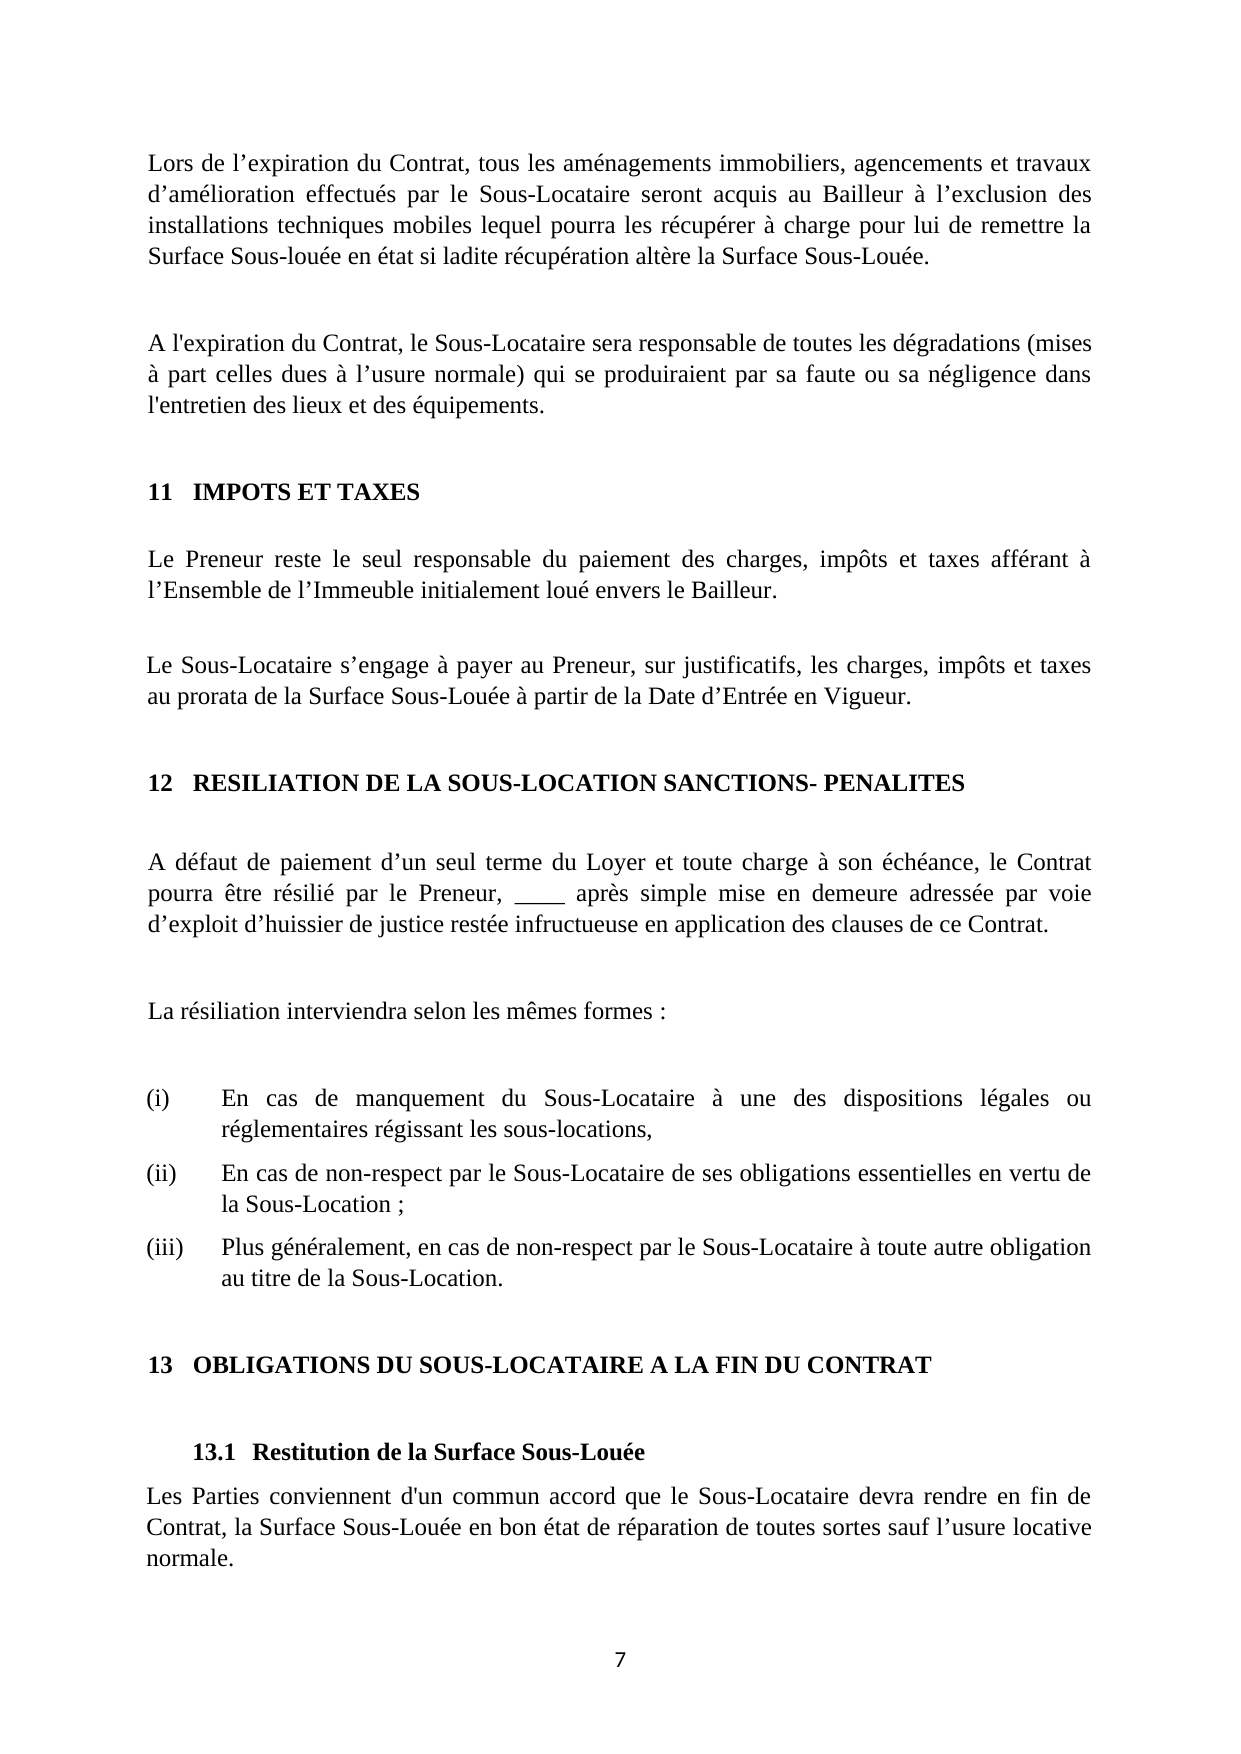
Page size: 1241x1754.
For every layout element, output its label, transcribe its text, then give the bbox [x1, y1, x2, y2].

list En cas de manquement du Sous-Locataire à une des dispositions légales ou réglementaires régissant les sous-locations, [146, 1083, 1093, 1143]
subtitle OBLIGATIONS DU SOUS-LOCATAIRE A LA FIN DU CONTRAT [148, 1350, 1093, 1379]
text La résiliation interviendra selon les mêmes formes : [148, 996, 1093, 1025]
subtitle RESILIATION DE LA SOUS-LOCATION SANCTIONS- PENALITES [148, 768, 1093, 797]
text A l'expiration du Contrat, le Sous-Locataire sera responsable de toutes les dégradations (mises à part celles dues à l’usure normale) qui se produiraient par sa faute ou sa négligence dans l'entretien des lieux et des équipements. [148, 328, 1093, 419]
subtitle IMPOTS ET TAXES [148, 477, 1093, 506]
text Le Sous-Locataire s’engage à payer au Preneur, sur justificatifs, les charges, impôts et taxes au prorata de la Surface Sous-Louée à partir de la Date d’Entrée en Vigueur. [146, 650, 1093, 709]
list Plus généralement, en cas de non-respect par le Sous-Locataire à toute autre obligation au titre de la Sous-Location. [146, 1232, 1093, 1292]
text Lors de l’expiration du Contrat, tous les aménagements immobiliers, agencements et travaux d’amélioration effectués par le Sous-Locataire seront acquis au Bailleur à l’exclusion des installations techniques mobiles lequel pourra les récupérer à charge pour lui de remettre la Surface Sous-louée en état si ladite récupération altère la Surface Sous-Louée. [148, 148, 1093, 269]
subtitle Restitution de la Surface Sous-Louée [192, 1437, 1093, 1466]
text Les Parties conviennent d'un commun accord que le Sous-Locataire devra rendre en fin de Contrat, la Surface Sous-Louée en bon état de réparation de toutes sortes sauf l’usure locative normale. [146, 1481, 1093, 1572]
list En cas de non-respect par le Sous-Locataire de ses obligations essentielles en vertu de la Sous-Location ; [146, 1158, 1093, 1217]
text A défaut de paiement d’un seul terme du Loyer et toute charge à son échéance, le Contrat pourra être résilié par le Preneur, ____ après simple mise en demeure adressée par voie d’exploit d’huissier de justice restée infructueuse en application des clauses de ce Contrat. [148, 847, 1093, 938]
text Le Preneur reste le seul responsable du paiement des charges, impôts et taxes afférant à l’Ensemble de l’Immeuble initialement loué envers le Bailleur. [148, 544, 1093, 604]
